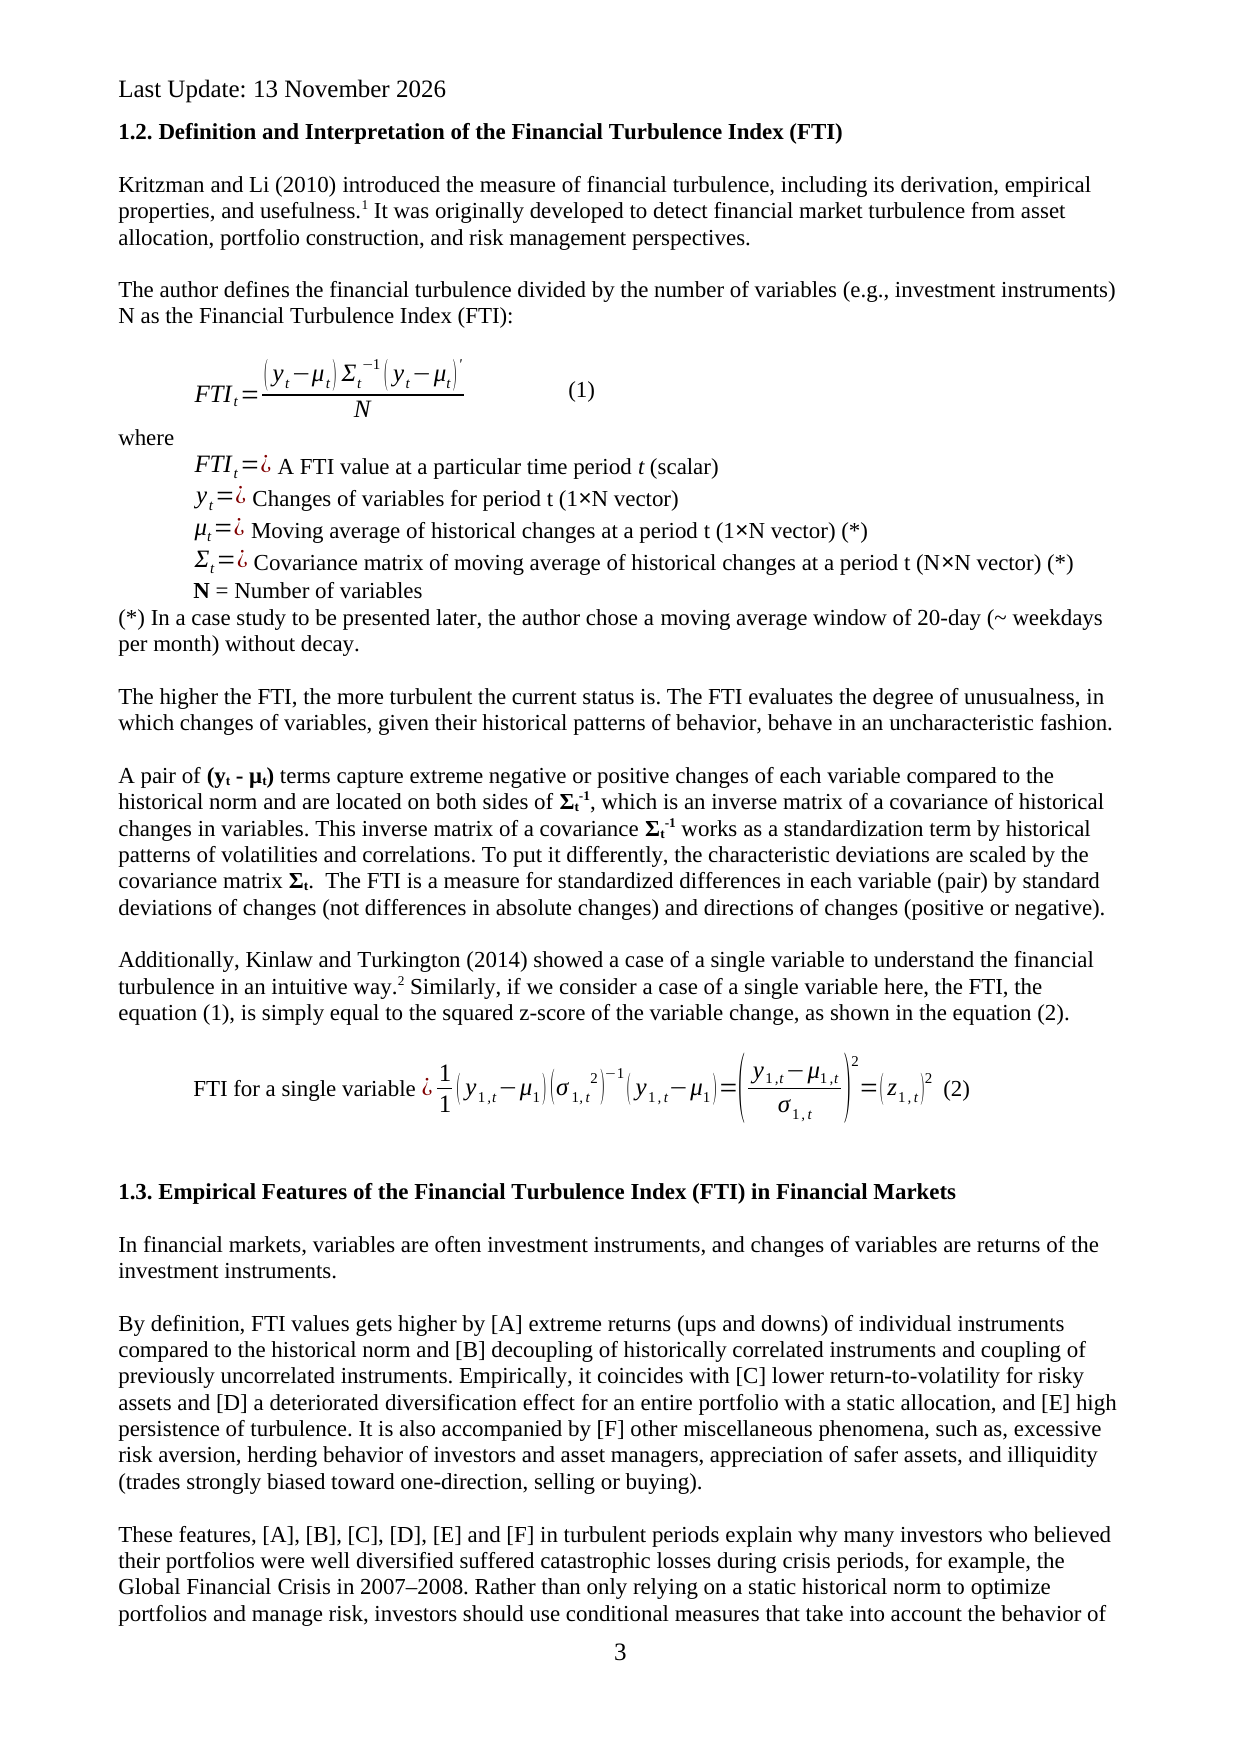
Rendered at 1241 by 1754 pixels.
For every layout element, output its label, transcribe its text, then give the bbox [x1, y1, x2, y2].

text Changes of variables for period t (1×N vector) [118, 482, 1122, 513]
text A FTI value at a particular time period t (scalar) [118, 450, 1122, 482]
text The higher the FTI, the more turbulent the current status is. The FTI evaluates the degree of unusualness, in which changes of variables, given their historical patterns of behavior, behave in an uncharacteristic fashion. [118, 683, 1122, 736]
text In financial markets, variables are often investment instruments, and changes of variables are returns of the investment instruments. [118, 1231, 1122, 1283]
text Covariance matrix of moving average of historical changes at a period t (N×N vector) (*) [118, 546, 1122, 577]
text Kritzman and Li (2010) introduced the measure of financial turbulence, including its derivation, empirical properties, and usefulness.1 It was originally developed to detect financial market turbulence from asset allocation, portfolio construction, and risk management perspectives. [118, 171, 1122, 250]
text (*) In a case study to be presented later, the author chose a moving average window of 20-day (~ weekdays per month) without decay. [118, 604, 1122, 657]
text By definition, FTI values gets higher by [A] extreme returns (ups and downs) of individual instruments compared to the historical norm and [B] decoupling of historically correlated instruments and coupling of previously uncorrelated instruments. Empirically, it coincides with [C] lower return-to-volatility for risky assets and [D] a deteriorated diversification effect for an entire portfolio with a static allocation, and [E] high persistence of turbulence. It is also accompanied by [F] other miscellaneous phenomena, such as, excessive risk aversion, herding behavior of investors and asset managers, appreciation of safer assets, and illiquidity (trades strongly biased toward one-direction, selling or buying). [118, 1310, 1122, 1494]
text 1.3. Empirical Features of the Financial Turbulence Index (FTI) in Financial Markets [118, 1178, 1122, 1204]
text (1) [118, 355, 1122, 424]
text Moving average of historical changes at a period t (1×N vector) (*) [118, 513, 1122, 546]
text Additionally, Kinlaw and Turkington (2014) showed a case of a single variable to understand the financial turbulence in an intuitive way.2 Similarly, if we consider a case of a single variable here, the FTI, the equation (1), is simply equal to the squared z-score of the variable change, as shown in the equation (2). [118, 946, 1122, 1026]
text The author defines the financial turbulence divided by the number of variables (e.g., investment instruments) N as the Financial Turbulence Index (FTI): [118, 276, 1122, 329]
text 1.2. Definition and Interpretation of the Financial Turbulence Index (FTI) [118, 118, 1122, 144]
text where [118, 424, 1122, 450]
text N = Number of variables [118, 577, 1122, 604]
text A pair of (yt - μt) terms capture extreme negative or positive changes of each variable compared to the historical norm and are located on both sides of Σt-1, which is an inverse matrix of a covariance of historical changes in variables. This inverse matrix of a covariance Σt-1 works as a standardization term by historical patterns of volatilities and correlations. To put it differently, the characteristic deviations are scaled by the covariance matrix Σt. The FTI is a measure for standardized differences in each variable (pair) by standard deviations of changes (not differences in absolute changes) and directions of changes (positive or negative). [118, 762, 1122, 920]
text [118, 1521, 1122, 1626]
text FTI for a single variable (2) [118, 1052, 1122, 1125]
